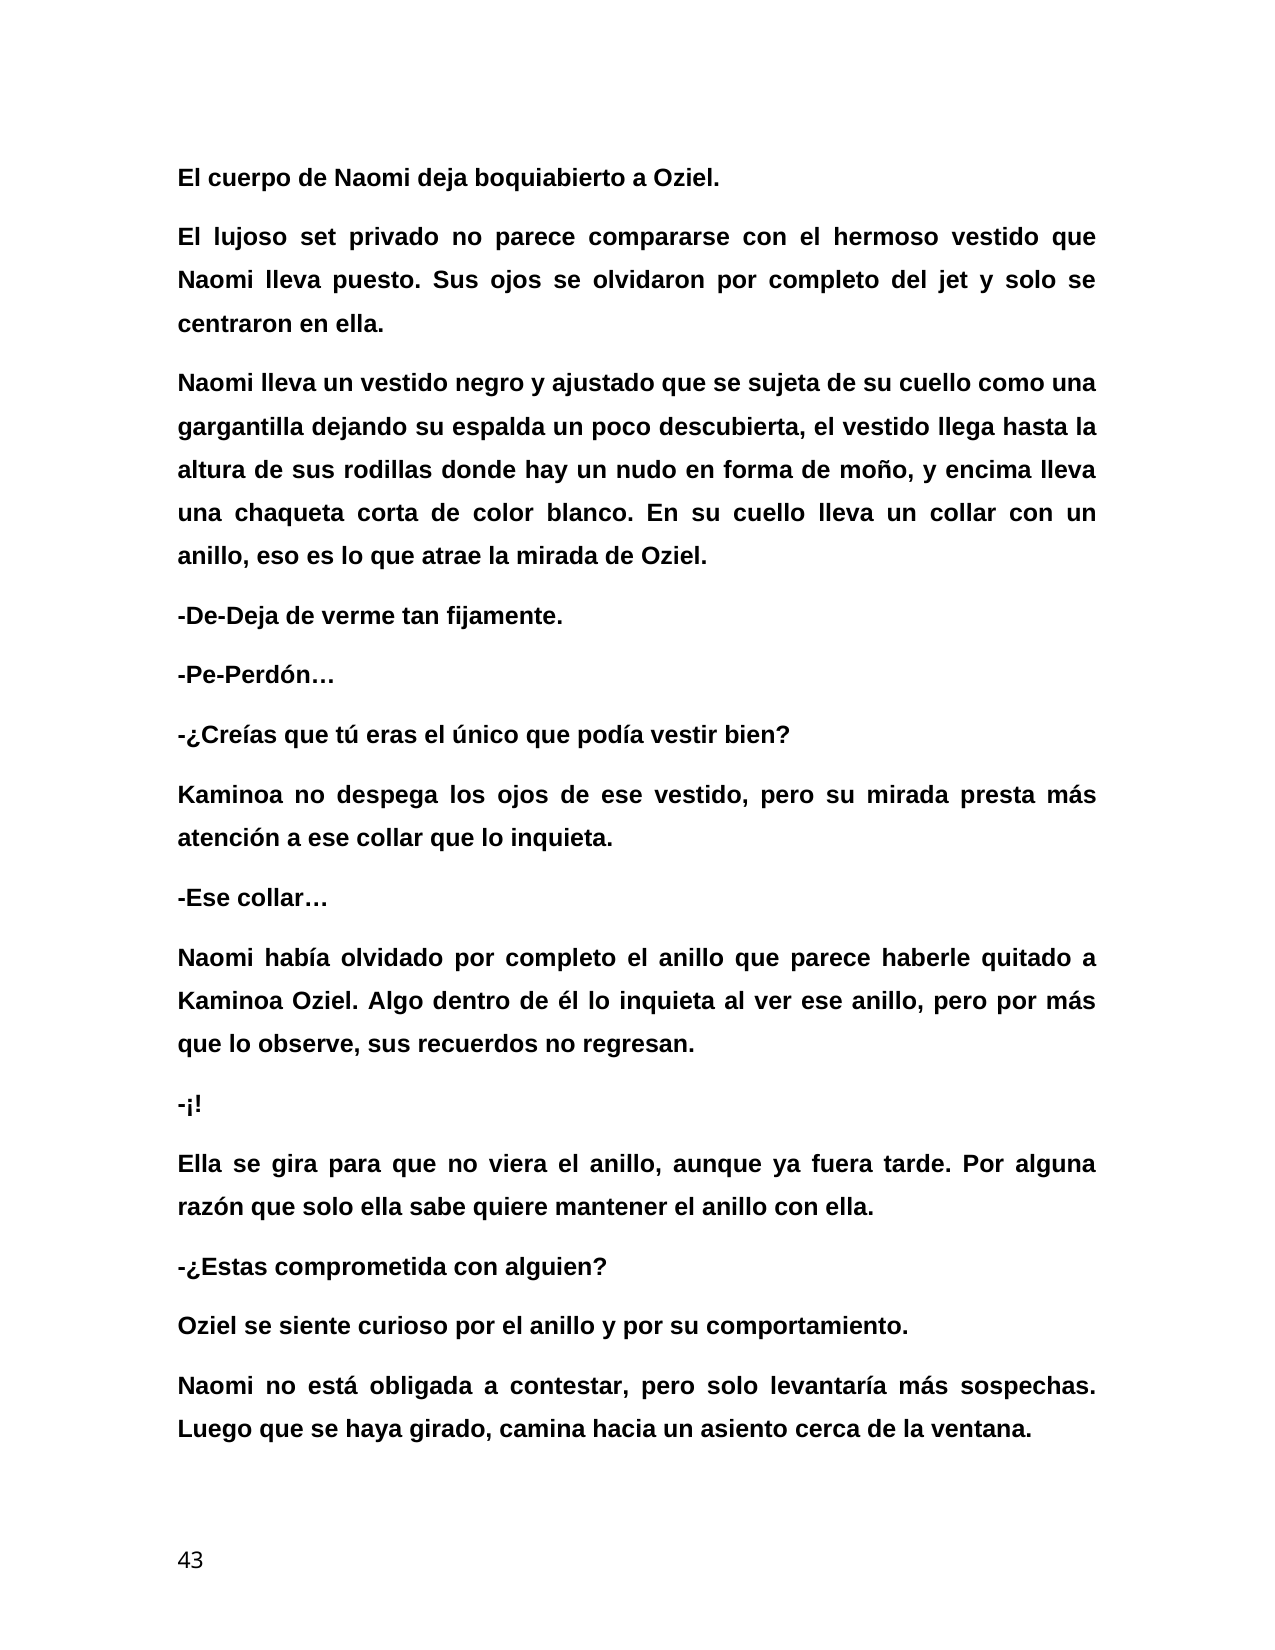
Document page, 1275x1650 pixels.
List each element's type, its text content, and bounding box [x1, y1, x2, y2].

text -Ese collar… [177, 883, 1098, 912]
text Ella se gira para que no viera el anillo, aunque ya fuera tarde. Por alguna razón que solo ella sabe quiere mantener el anillo con ella. [177, 1148, 1098, 1220]
text -¿Creías que tú eras el único que podía vestir bien? [177, 720, 1098, 749]
text El cuerpo de Naomi deja boquiabierto a Oziel. [177, 162, 1098, 191]
text El lujoso set privado no parece compararse con el hermoso vestido que Naomi lleva puesto. Sus ojos se olvidaron por completo del jet y solo se centraron en ella. [177, 222, 1098, 337]
text Kaminoa no despega los ojos de ese vestido, pero su mirada presta más atención a ese collar que lo inquieta. [177, 780, 1098, 852]
text Naomi no está obligada a contestar, pero solo levantaría más sospechas. Luego que se haya girado, camina hacia un asiento cerca de la ventana. [177, 1371, 1098, 1443]
text -Pe-Perdón… [177, 660, 1098, 689]
text Naomi lleva un vestido negro y ajustado que se sujeta de su cuello como una gargantilla dejando su espalda un poco descubierta, el vestido llega hasta la altura de sus rodillas donde hay un nudo en forma de moño, y encima lleva una chaqueta corta de color blanco. En su cuello lleva un collar con un anillo, eso es lo que atrae la mirada de Oziel. [177, 368, 1098, 569]
text Naomi había olvidado por completo el anillo que parece haberle quitado a Kaminoa Oziel. Algo dentro de él lo inquieta al ver ese anillo, pero por más que lo observe, sus recuerdos no regresan. [177, 943, 1098, 1058]
text -¡! [177, 1089, 1098, 1117]
text -De-Deja de verme tan fijamente. [177, 601, 1098, 629]
text Oziel se siente curioso por el anillo y por su comportamiento. [177, 1311, 1098, 1340]
text -¿Estas comprometida con alguien? [177, 1251, 1098, 1280]
